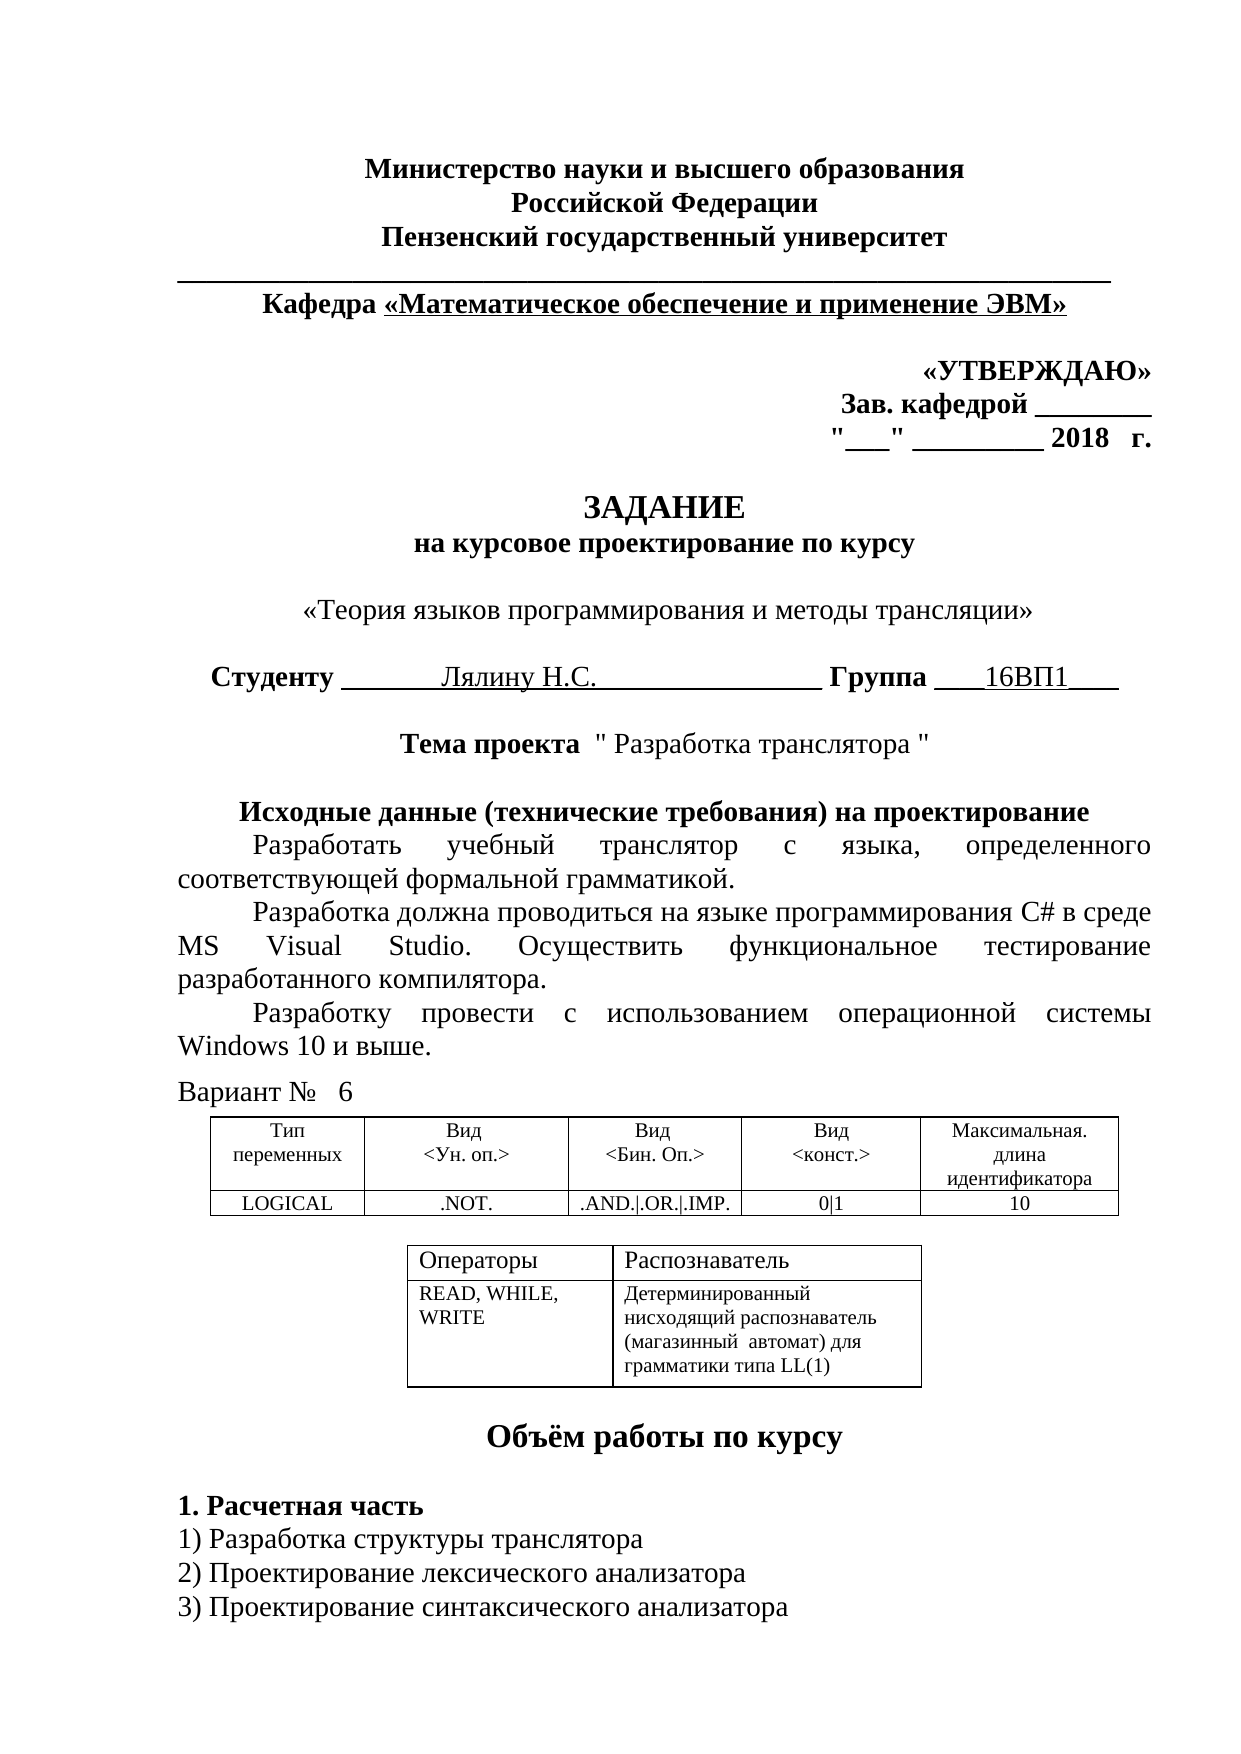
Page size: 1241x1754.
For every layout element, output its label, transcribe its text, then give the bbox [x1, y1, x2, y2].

text Исходные данные (технические требования) на проектирование [177, 794, 1152, 827]
text ЗАДАНИЕ [177, 487, 1152, 525]
text Тема проекта " Разработка транслятора " [177, 727, 1152, 760]
text Вариант № 6 [177, 1074, 1152, 1108]
table_cell READ, WHILE, WRITE [408, 1281, 612, 1386]
text Разработку провести с использованием операционной системы Windows 10 и выше. [177, 995, 1152, 1062]
text 1) Разработка структуры транслятора [177, 1522, 1152, 1555]
text Разработка должна проводиться на языке программирования C# в среде MS Visual Studio. Осуществить функциональное тестирование разработанного компилятора. [177, 894, 1152, 995]
table_header Максимальная. длина идентификатора [921, 1118, 1118, 1190]
text «УТВЕРЖДАЮ» [177, 353, 1152, 386]
table_header Распознаватель [614, 1246, 921, 1280]
text Зав. кафедрой ________ [177, 386, 1152, 420]
text Разработать учебный транслятор с языка, определенного соответствующей формальной грамматикой. [177, 827, 1152, 894]
table_header Операторы [408, 1246, 612, 1280]
table_header Вид <Ун. оп.> [365, 1118, 568, 1190]
text "___" _________ 2018 г. [177, 420, 1152, 453]
table_header Вид <конст.> [742, 1118, 920, 1190]
table_header Вид <Бин. Оп.> [569, 1118, 741, 1190]
table_header Тип переменных [211, 1118, 364, 1190]
text 3) Проектирование синтаксического анализатора [177, 1589, 1152, 1622]
table_cell 10 [921, 1191, 1118, 1215]
text Пензенский государственный университет [177, 219, 1152, 252]
text 1. Расчетная часть [177, 1488, 1152, 1522]
table_cell Детерминированный нисходящий распознаватель (магазинный автомат) для грамматики типа LL(1) [614, 1281, 921, 1386]
text Министерство науки и высшего образования [177, 152, 1152, 185]
text Объём работы по курсу [177, 1416, 1152, 1454]
text Российской Федерации [177, 185, 1152, 219]
text 2) Проектирование лексического анализатора [177, 1555, 1152, 1589]
text на курсовое проектирование по курсу [177, 525, 1152, 559]
table_cell LOGICAL [211, 1191, 364, 1215]
table_cell .NOT. [365, 1191, 568, 1215]
text ________________________________________________________________ [177, 252, 1152, 286]
text Студенту ________Лялину Н.С.__________________ Группа ____16ВП1____ [177, 659, 1152, 693]
table_cell .AND.|.OR.|.IMP. [569, 1191, 741, 1215]
text Кафедра «Математическое обеспечение и применение ЭВМ» [177, 286, 1152, 319]
text «Теория языков программирования и методы трансляции» [177, 592, 1152, 626]
table_cell 0|1 [742, 1191, 920, 1215]
